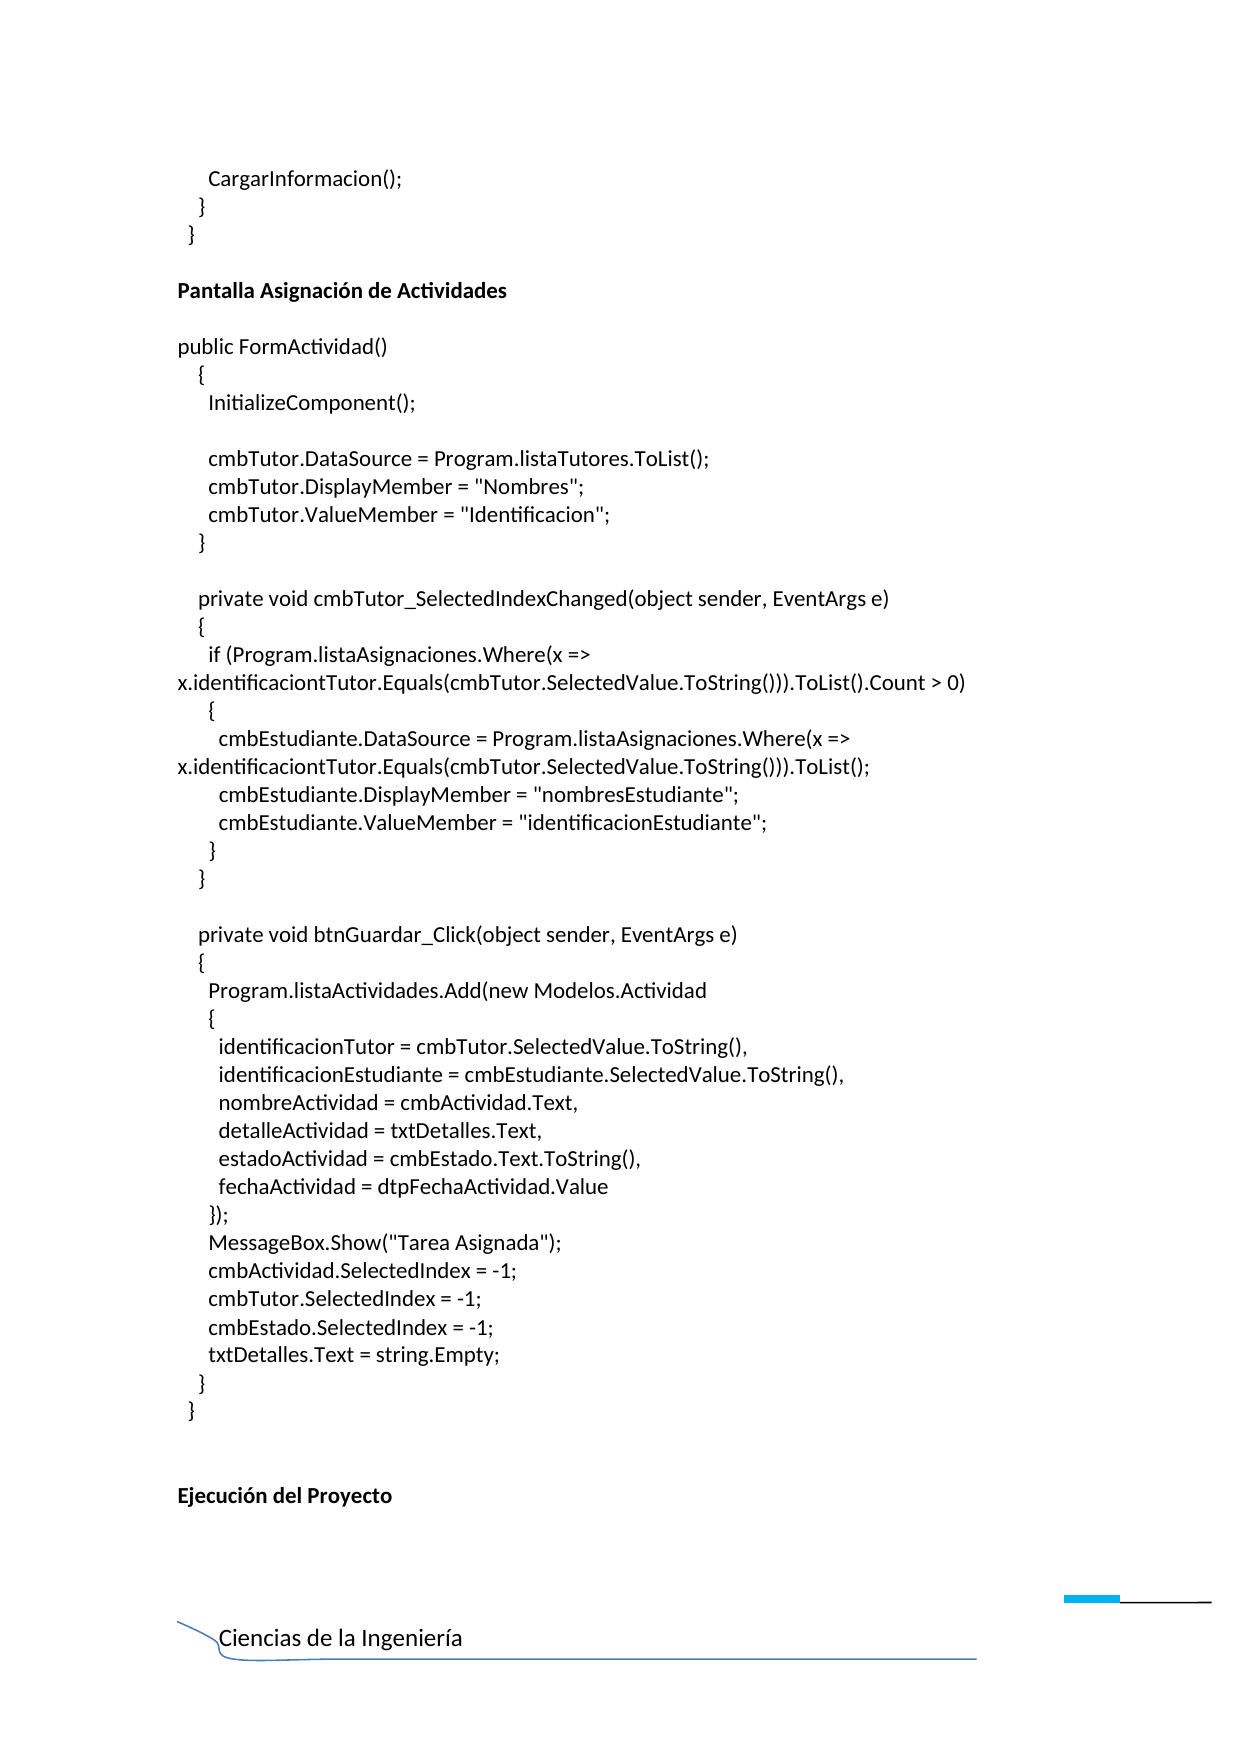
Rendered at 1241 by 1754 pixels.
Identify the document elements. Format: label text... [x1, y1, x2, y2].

text identificacionTutor = cmbTutor.SelectedValue.ToString(), [177, 1032, 1063, 1060]
text { [177, 360, 1063, 388]
text estadoActividad = cmbEstado.Text.ToString(), [177, 1144, 1063, 1172]
text identificacionEstudiante = cmbEstudiante.SelectedValue.ToString(), [177, 1060, 1063, 1088]
text { [177, 696, 1063, 724]
text { [177, 612, 1063, 640]
text private void btnGuardar_Click(object sender, EventArgs e) [177, 920, 1063, 948]
text } [177, 192, 1063, 220]
text } [177, 1397, 1063, 1425]
text } [177, 528, 1063, 556]
text public FormActividad() [177, 332, 1063, 360]
text Ejecución del Proyecto [177, 1481, 1063, 1509]
text InitializeComponent(); [177, 388, 1063, 416]
text { [177, 948, 1063, 976]
text } [177, 836, 1063, 864]
text } [177, 220, 1063, 248]
text cmbEstado.SelectedIndex = -1; [177, 1313, 1063, 1341]
text CargarInformacion(); [177, 164, 1063, 192]
text cmbEstudiante.DisplayMember = "nombresEstudiante"; [177, 780, 1063, 808]
text { [177, 1004, 1063, 1032]
text if (Program.listaAsignaciones.Where(x => x.identificaciontTutor.Equals(cmbTutor.SelectedValue.ToString())).ToList().Count > 0) [177, 640, 1063, 696]
text txtDetalles.Text = string.Empty; [177, 1341, 1063, 1369]
text MessageBox.Show("Tarea Asignada"); [177, 1228, 1063, 1257]
text cmbEstudiante.ValueMember = "identificacionEstudiante"; [177, 808, 1063, 836]
text }); [177, 1201, 1063, 1228]
text nombreActividad = cmbActividad.Text, [177, 1088, 1063, 1116]
text } [177, 864, 1063, 892]
text cmbTutor.ValueMember = "Identificacion"; [177, 500, 1063, 528]
text cmbActividad.SelectedIndex = -1; [177, 1257, 1063, 1284]
text cmbTutor.DisplayMember = "Nombres"; [177, 472, 1063, 500]
text cmbTutor.DataSource = Program.listaTutores.ToList(); [177, 444, 1063, 472]
text } [177, 1369, 1063, 1397]
text Pantalla Asignación de Actividades [177, 276, 1063, 304]
text private void cmbTutor_SelectedIndexChanged(object sender, EventArgs e) [177, 584, 1063, 612]
text detalleActividad = txtDetalles.Text, [177, 1116, 1063, 1144]
text Program.listaActividades.Add(new Modelos.Actividad [177, 976, 1063, 1004]
text fechaActividad = dtpFechaActividad.Value [177, 1172, 1063, 1201]
text cmbTutor.SelectedIndex = -1; [177, 1284, 1063, 1313]
text cmbEstudiante.DataSource = Program.listaAsignaciones.Where(x => x.identificaciontTutor.Equals(cmbTutor.SelectedValue.ToString())).ToList(); [177, 724, 1063, 780]
